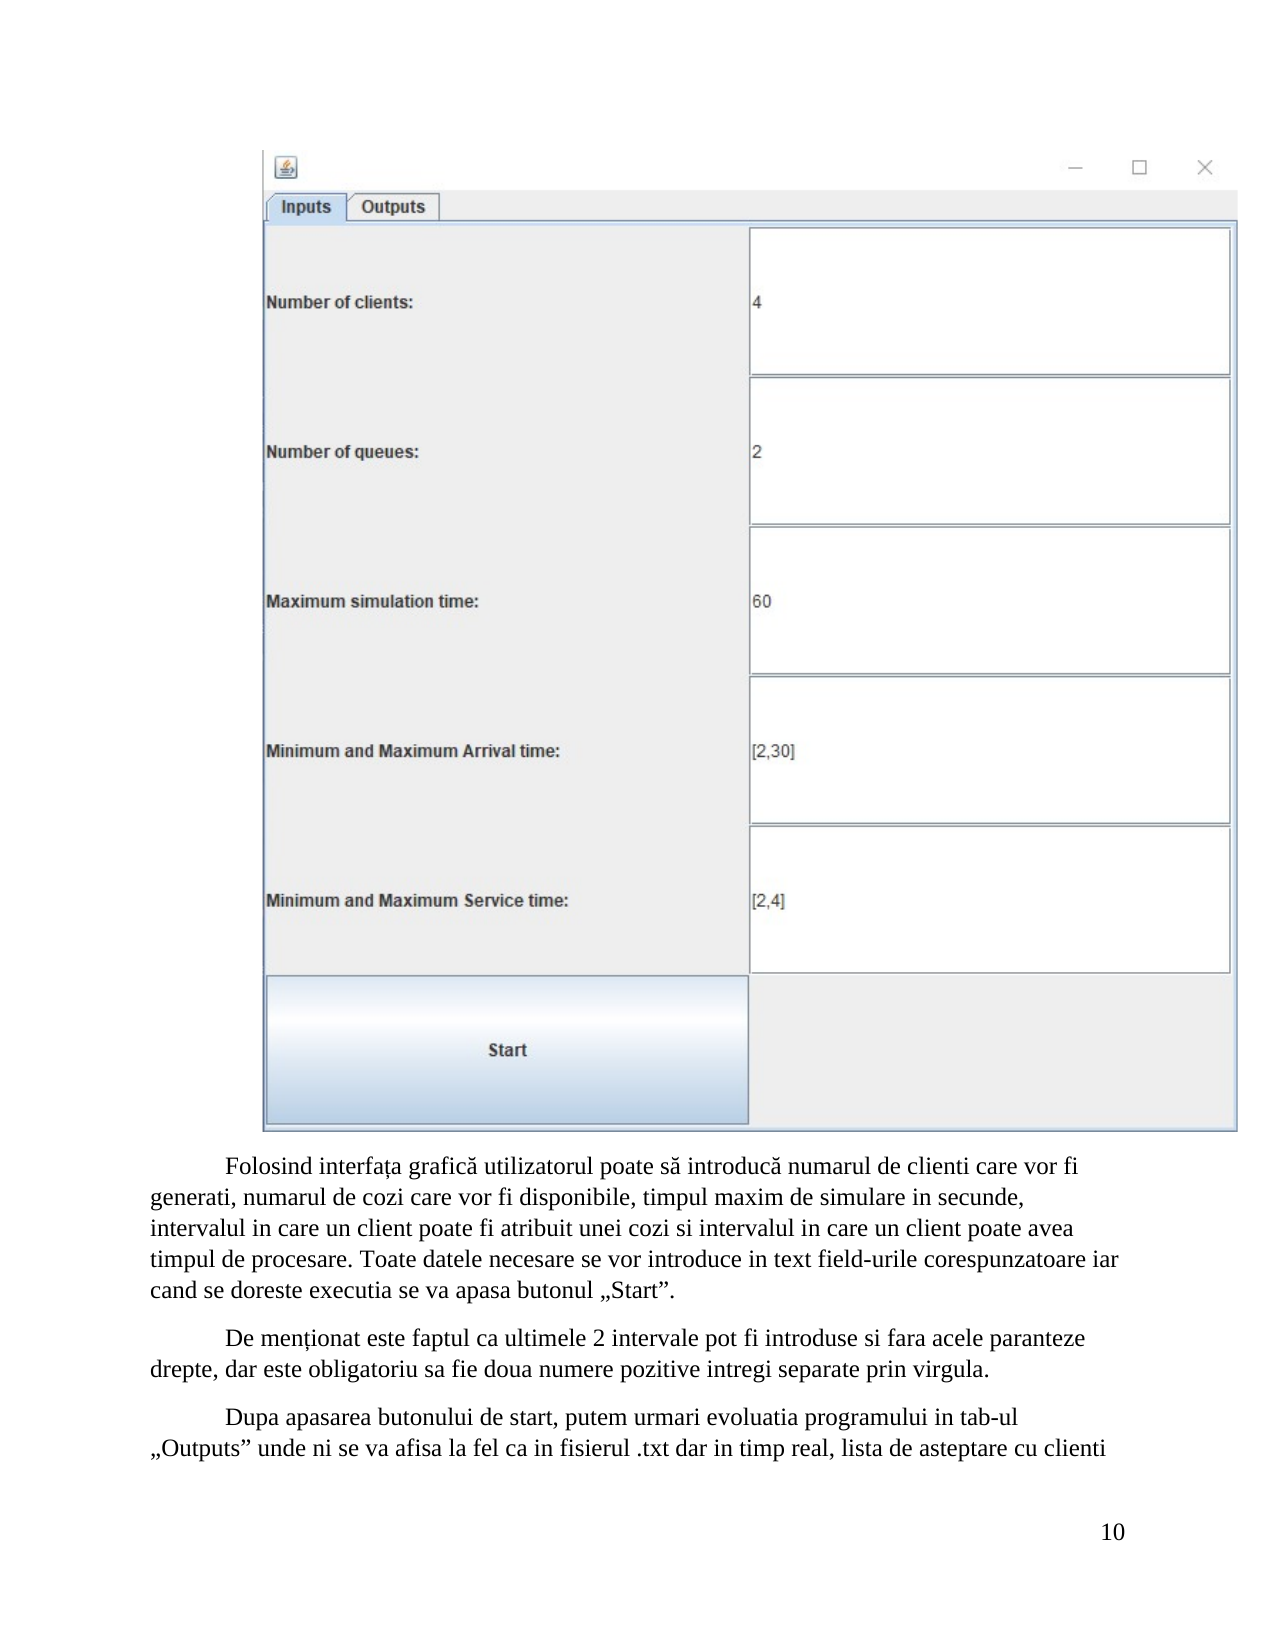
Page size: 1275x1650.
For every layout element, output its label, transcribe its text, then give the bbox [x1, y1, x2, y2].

picture [262, 150, 1238, 1132]
text Folosind interfața grafică utilizatorul poate să introducă numarul de clienti care vor fi generati, numarul de cozi care vor fi disponibile, timpul maxim de simulare in secunde, intervalul in care un client poate fi atribuit unei cozi si intervalul in care un client poate avea timpul de procesare. Toate datele necesare se vor introduce in text field-urile corespunzatoare iar cand se doreste executia se va apasa butonul „Start”. [150, 1151, 1125, 1304]
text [150, 1402, 1125, 1461]
text De menționat este faptul ca ultimele 2 intervale pot fi introduse si fara acele paranteze drepte, dar este obligatoriu sa fie doua numere pozitive intregi separate prin virgula. [150, 1323, 1125, 1383]
